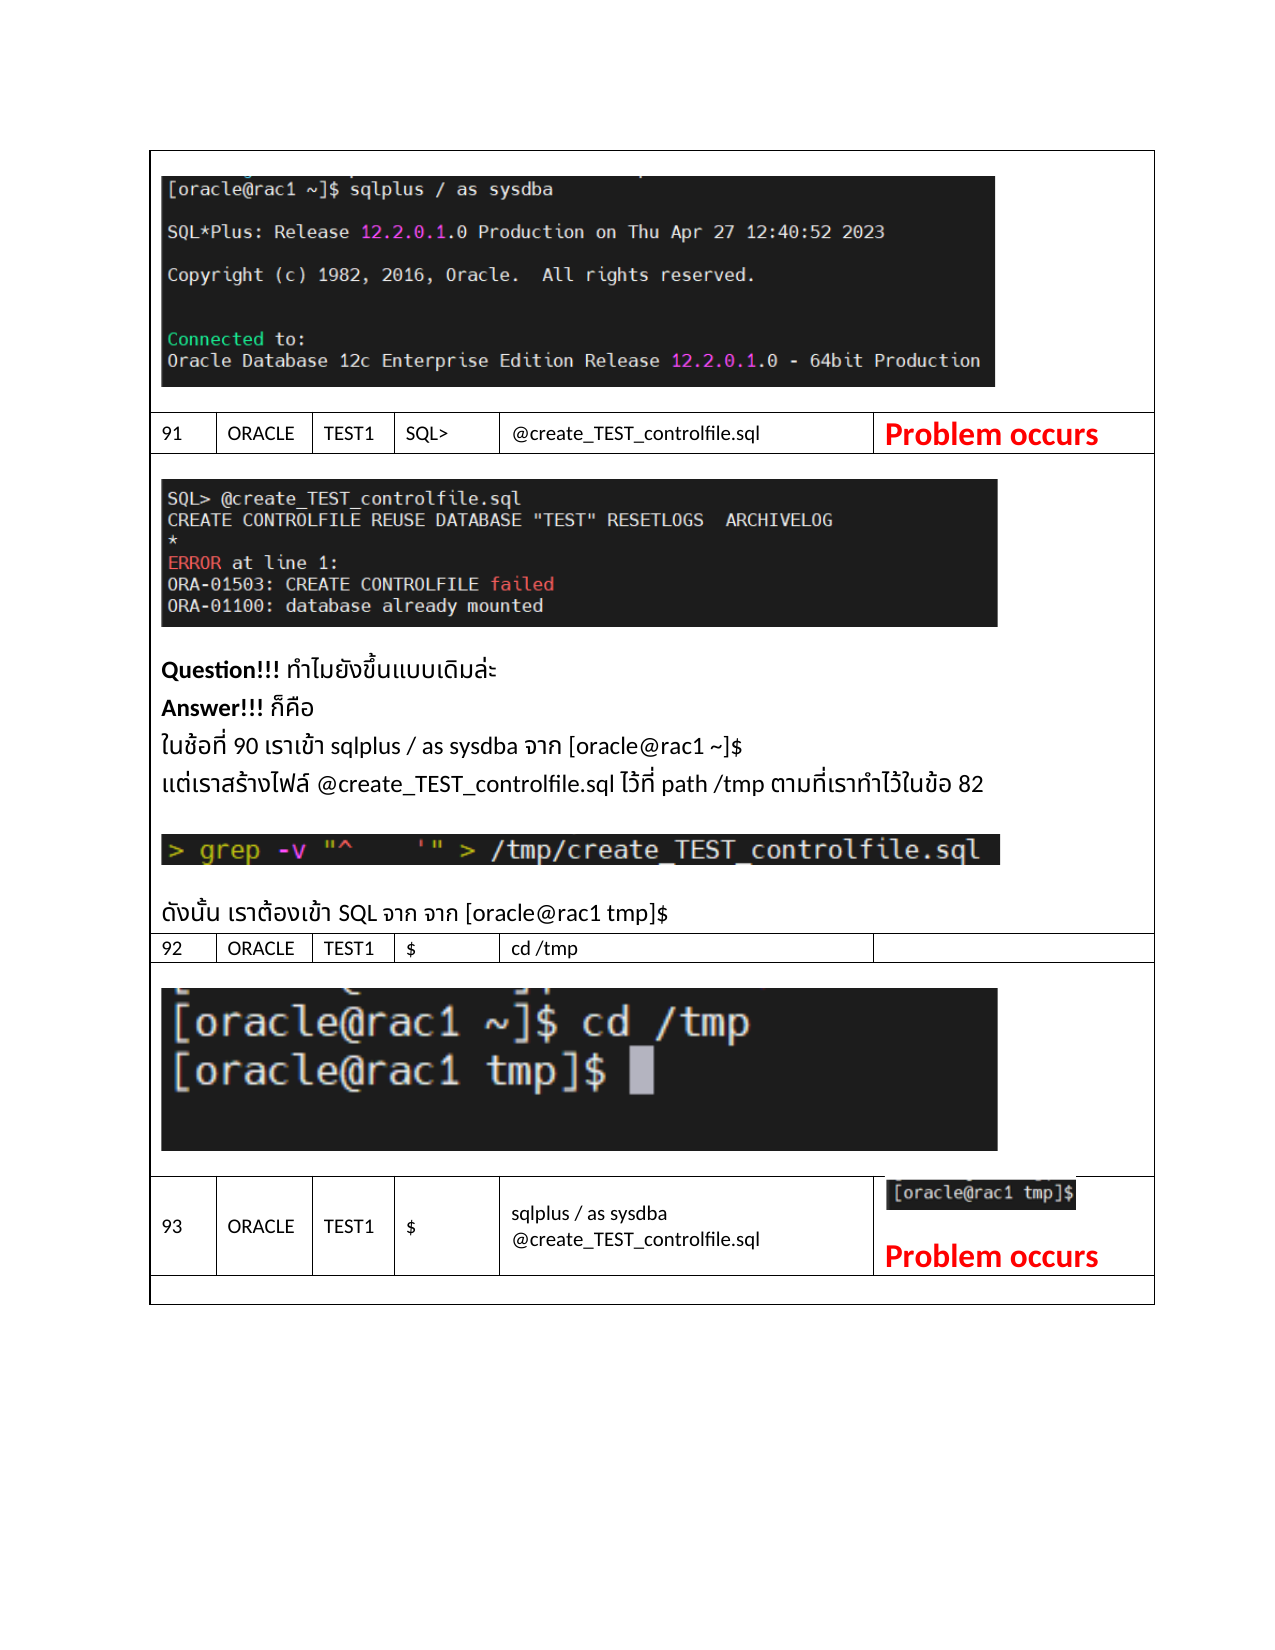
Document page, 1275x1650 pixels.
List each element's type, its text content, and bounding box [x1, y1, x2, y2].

table_cell $ [395, 1177, 499, 1275]
picture [161, 988, 998, 1151]
table_cell 93 [151, 1177, 216, 1275]
picture [161, 176, 996, 387]
table_cell 91 [151, 413, 216, 453]
table_cell cd /tmp [500, 934, 873, 962]
table_cell $ [395, 934, 499, 962]
table_cell TEST1 [313, 934, 394, 962]
picture [884, 1176, 1076, 1210]
picture [161, 479, 998, 627]
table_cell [151, 1276, 1154, 1304]
picture [161, 834, 1001, 865]
table_cell ORACLE [217, 934, 312, 962]
table_cell sqlplus / as sysdba @create_TEST_controlfile.sql [500, 1177, 873, 1275]
table_cell ORACLE [217, 1177, 312, 1275]
table_cell @create_TEST_controlfile.sql [500, 413, 873, 453]
table_cell SQL> [395, 413, 499, 453]
table_cell TEST1 [313, 413, 394, 453]
table_cell TEST1 [313, 1177, 394, 1275]
table_cell 92 [151, 934, 216, 962]
table_cell [874, 934, 1154, 962]
table_cell ORACLE [217, 413, 312, 453]
table_cell Problem occurs [874, 1177, 1154, 1275]
table_cell [151, 963, 1154, 1176]
table_cell Question!!! ทำไมยังขึ้นแบบเดิมล่ะ Answer!!! ก็คือ ในช้อที่ 90 เราเข้า sqlplus / as sysdba จาก [oracle@rac1 ~]$ แต่เราสร้างไฟล์ @create_TEST_controlfile.sql ไว้ที่ path /tmp ตามที่เราทำไว้ในข้อ 82 ดังนั้น เราต้องเข้า SQL จาก จาก [oracle@rac1 tmp]$ [151, 454, 1154, 933]
table_cell Problem occurs [874, 413, 1154, 453]
table_cell [151, 151, 1154, 412]
